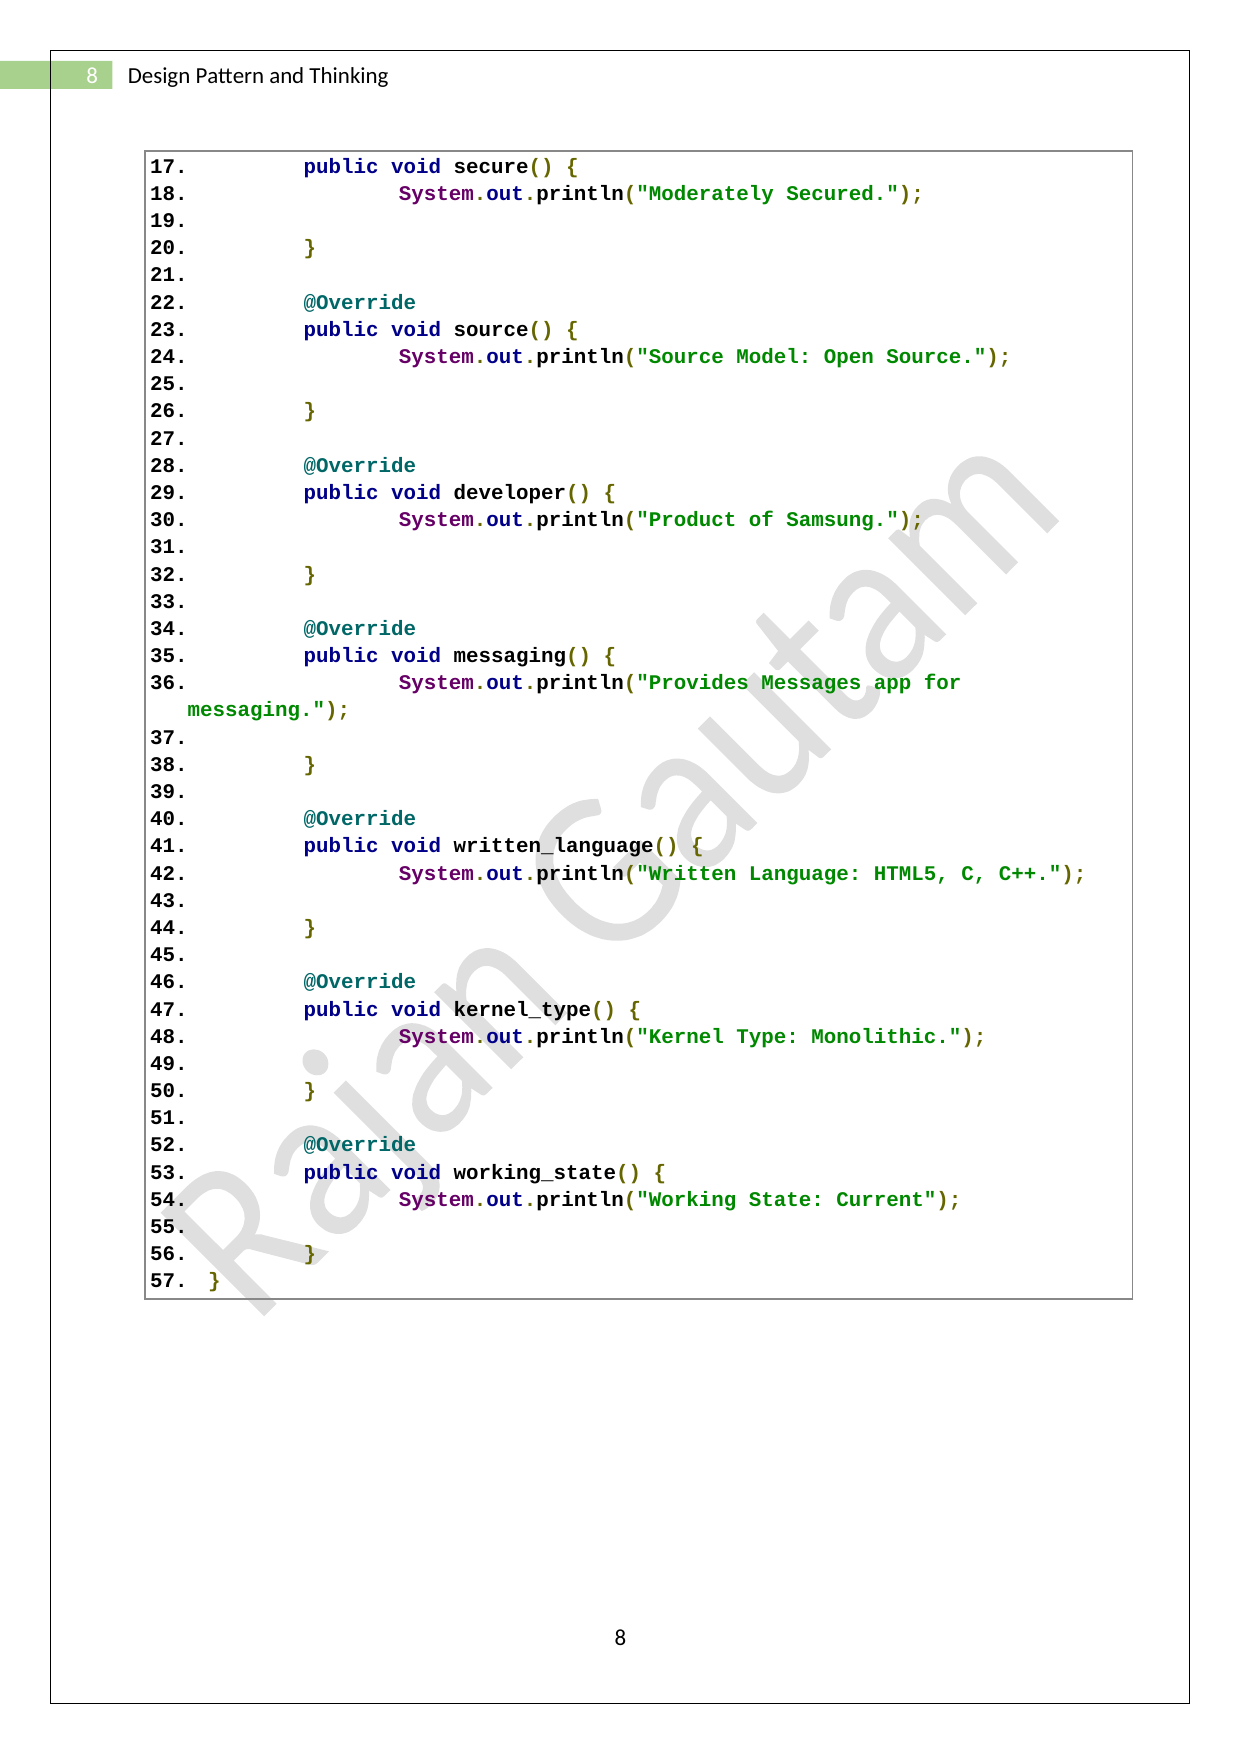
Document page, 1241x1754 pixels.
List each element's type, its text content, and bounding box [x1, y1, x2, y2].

list System.out.println("Working State: Current"); [146, 1183, 1132, 1212]
list public void developer() { [146, 476, 1132, 503]
list @Override [146, 1129, 1132, 1156]
list @Override [146, 966, 1132, 993]
list } [146, 558, 1132, 587]
list @Override [146, 286, 1132, 313]
list System.out.println("Provides Messages app for messaging."); [146, 667, 1132, 723]
list public void kernel_type() { [146, 993, 1132, 1020]
list System.out.println("Moderately Secured."); [146, 177, 1132, 207]
list @Override [146, 802, 1132, 830]
list @Override [146, 612, 1132, 639]
list } [146, 911, 1132, 941]
list public void working_state() { [146, 1156, 1132, 1183]
list @Override [146, 449, 1132, 476]
list public void written_language() { [146, 830, 1132, 857]
list public void messaging() { [146, 639, 1132, 667]
list } [146, 395, 1132, 424]
list } [146, 748, 1132, 777]
list } [146, 232, 1132, 261]
list System.out.println("Kernel Type: Monolithic."); [146, 1020, 1132, 1049]
list System.out.println("Written Language: HTML5, C, C++."); [146, 857, 1132, 886]
list } [146, 1074, 1132, 1104]
list public void source() { [146, 313, 1132, 340]
list System.out.println("Product of Samsung."); [146, 503, 1132, 533]
list public void secure() { [146, 152, 1132, 177]
list } [146, 1237, 1132, 1265]
list } [146, 1265, 1132, 1298]
list System.out.println("Source Model: Open Source."); [146, 340, 1132, 370]
